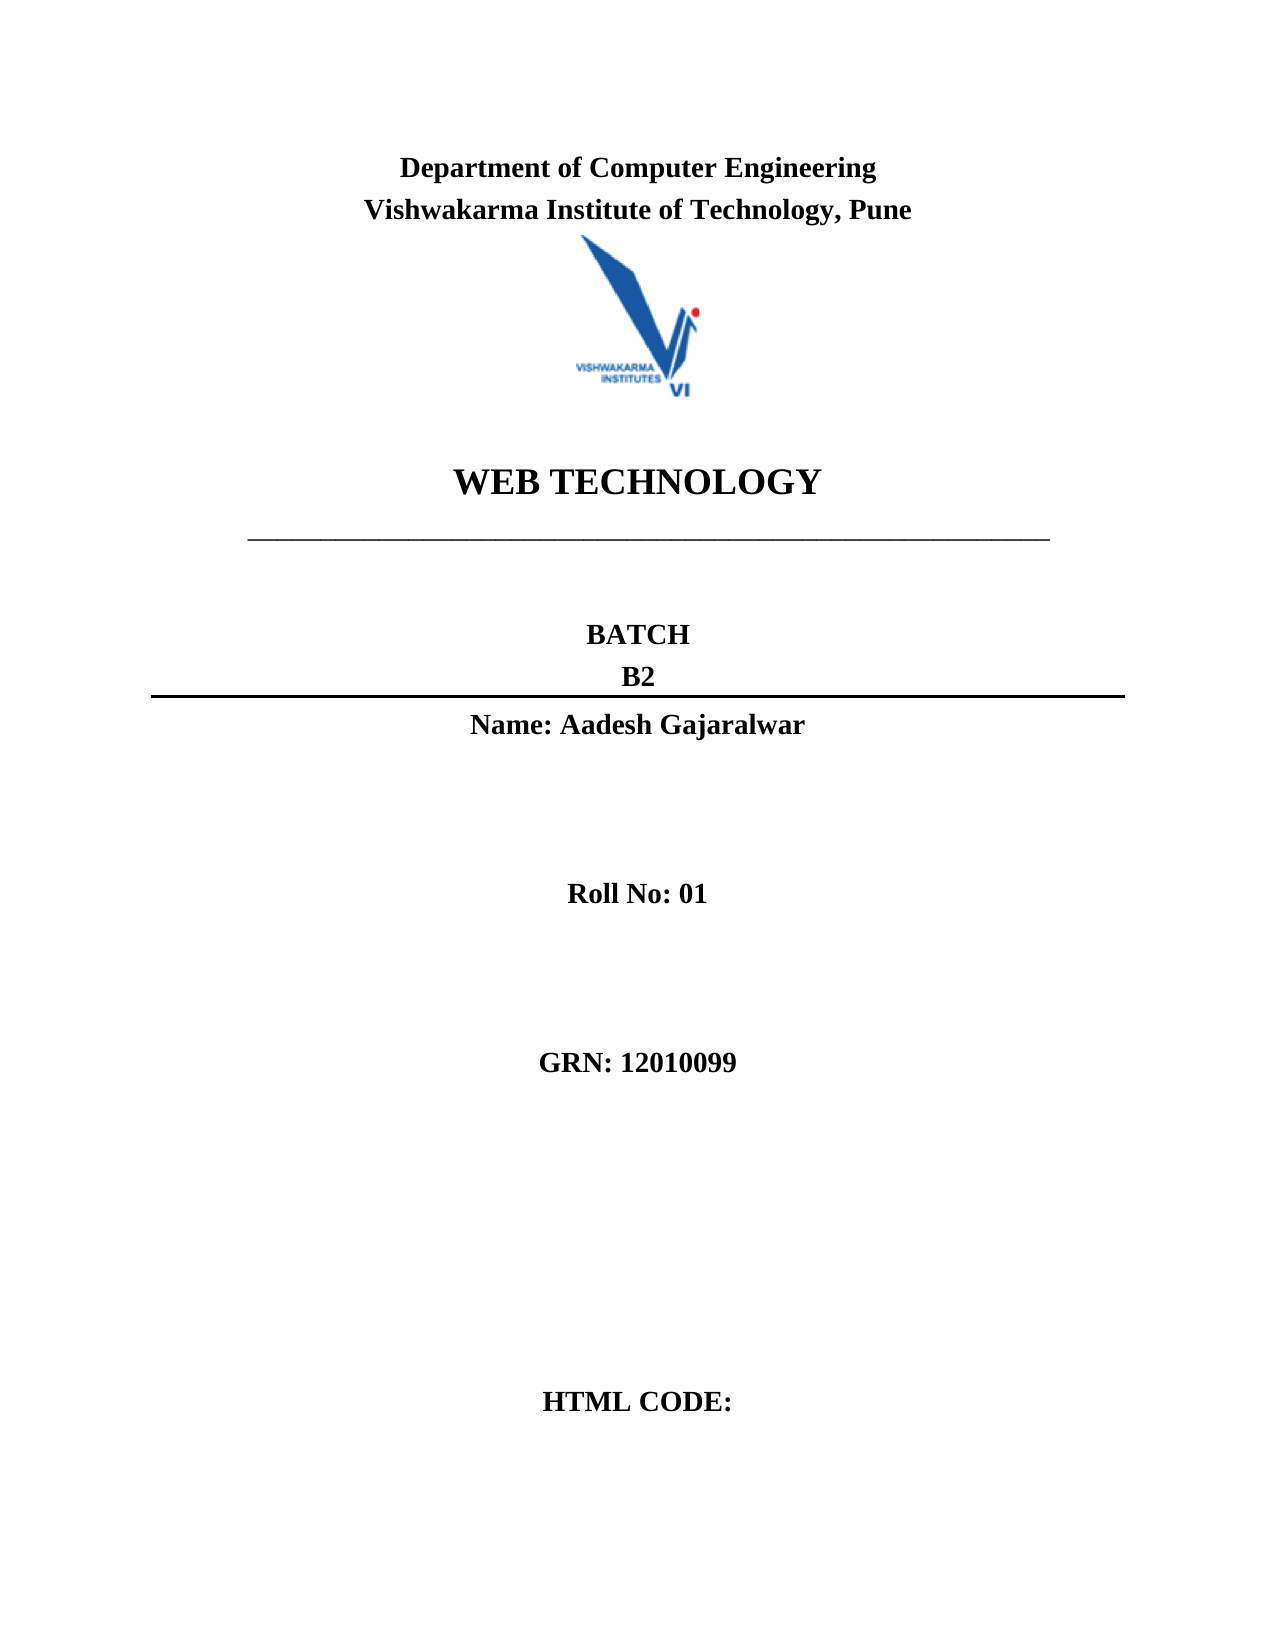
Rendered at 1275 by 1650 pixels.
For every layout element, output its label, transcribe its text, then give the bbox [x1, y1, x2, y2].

text Roll No: 01 [150, 876, 1125, 910]
text Vishwakarma Institute of Technology, Pune [151, 192, 1125, 226]
picture [575, 234, 700, 397]
text HTML CODE: [150, 1384, 1125, 1417]
text B2 [151, 659, 1125, 695]
text Name: Aadesh Gajaralwar [150, 707, 1125, 741]
text GRN: 12010099 [150, 1045, 1125, 1079]
text BATCH [151, 617, 1125, 651]
text Department of Computer Engineering [151, 150, 1125, 183]
text _______________________________________________________ [248, 511, 1125, 544]
text WEB TECHNOLOGY [150, 459, 1125, 502]
